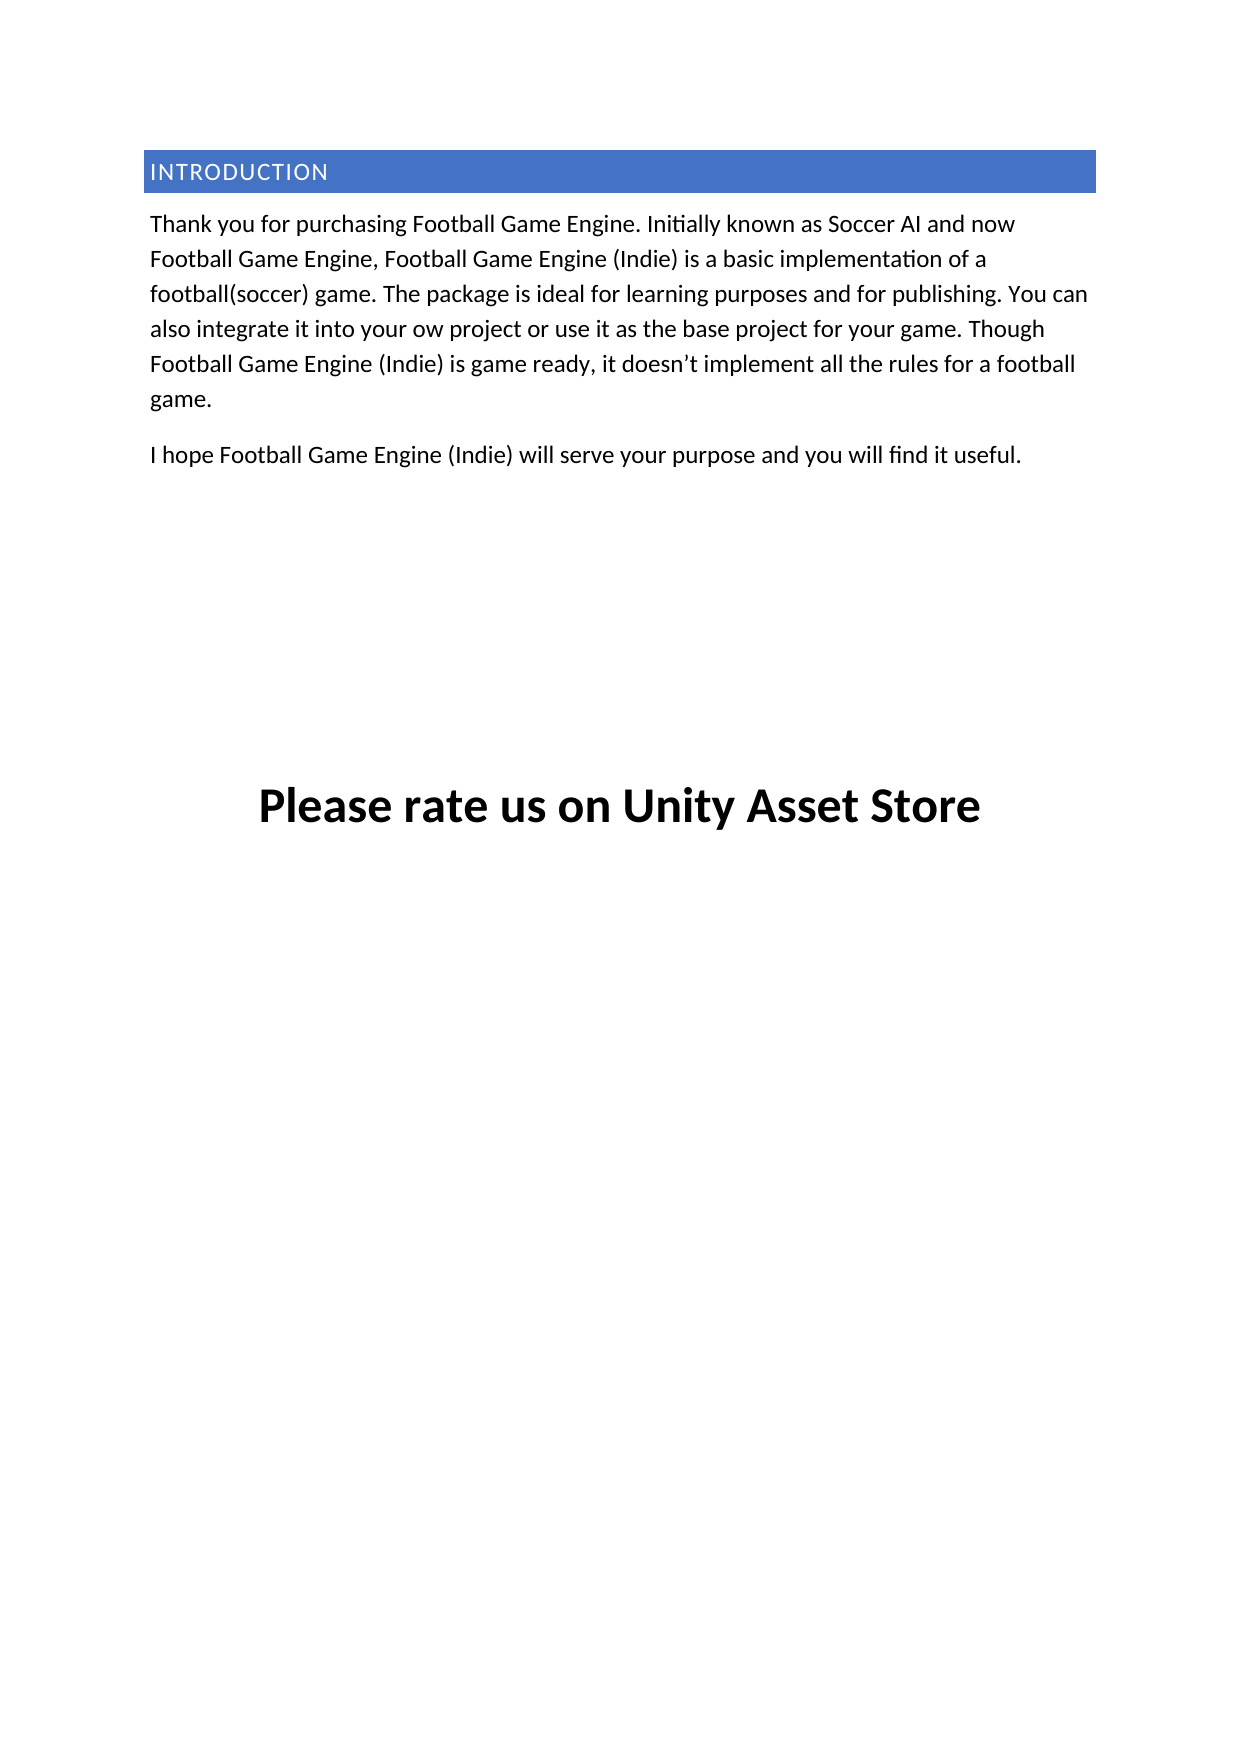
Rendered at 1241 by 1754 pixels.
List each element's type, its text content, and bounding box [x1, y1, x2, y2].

text I hope Football Game Engine (Indie) will serve your purpose and you will find it useful. [150, 439, 1090, 469]
text Thank you for purchasing Football Game Engine. Initially known as Soccer AI and now Football Game Engine, Football Game Engine (Indie) is a basic implementation of a football(soccer) game. The package is ideal for learning purposes and for publishing. You can also integrate it into your ow project or use it as the base project for your game. Though Football Game Engine (Indie) is game ready, it doesn’t implement all the rules for a football game. [150, 208, 1090, 413]
subtitle Introduction [150, 156, 1090, 187]
text Please rate us on Unity Asset Store [150, 774, 1090, 835]
